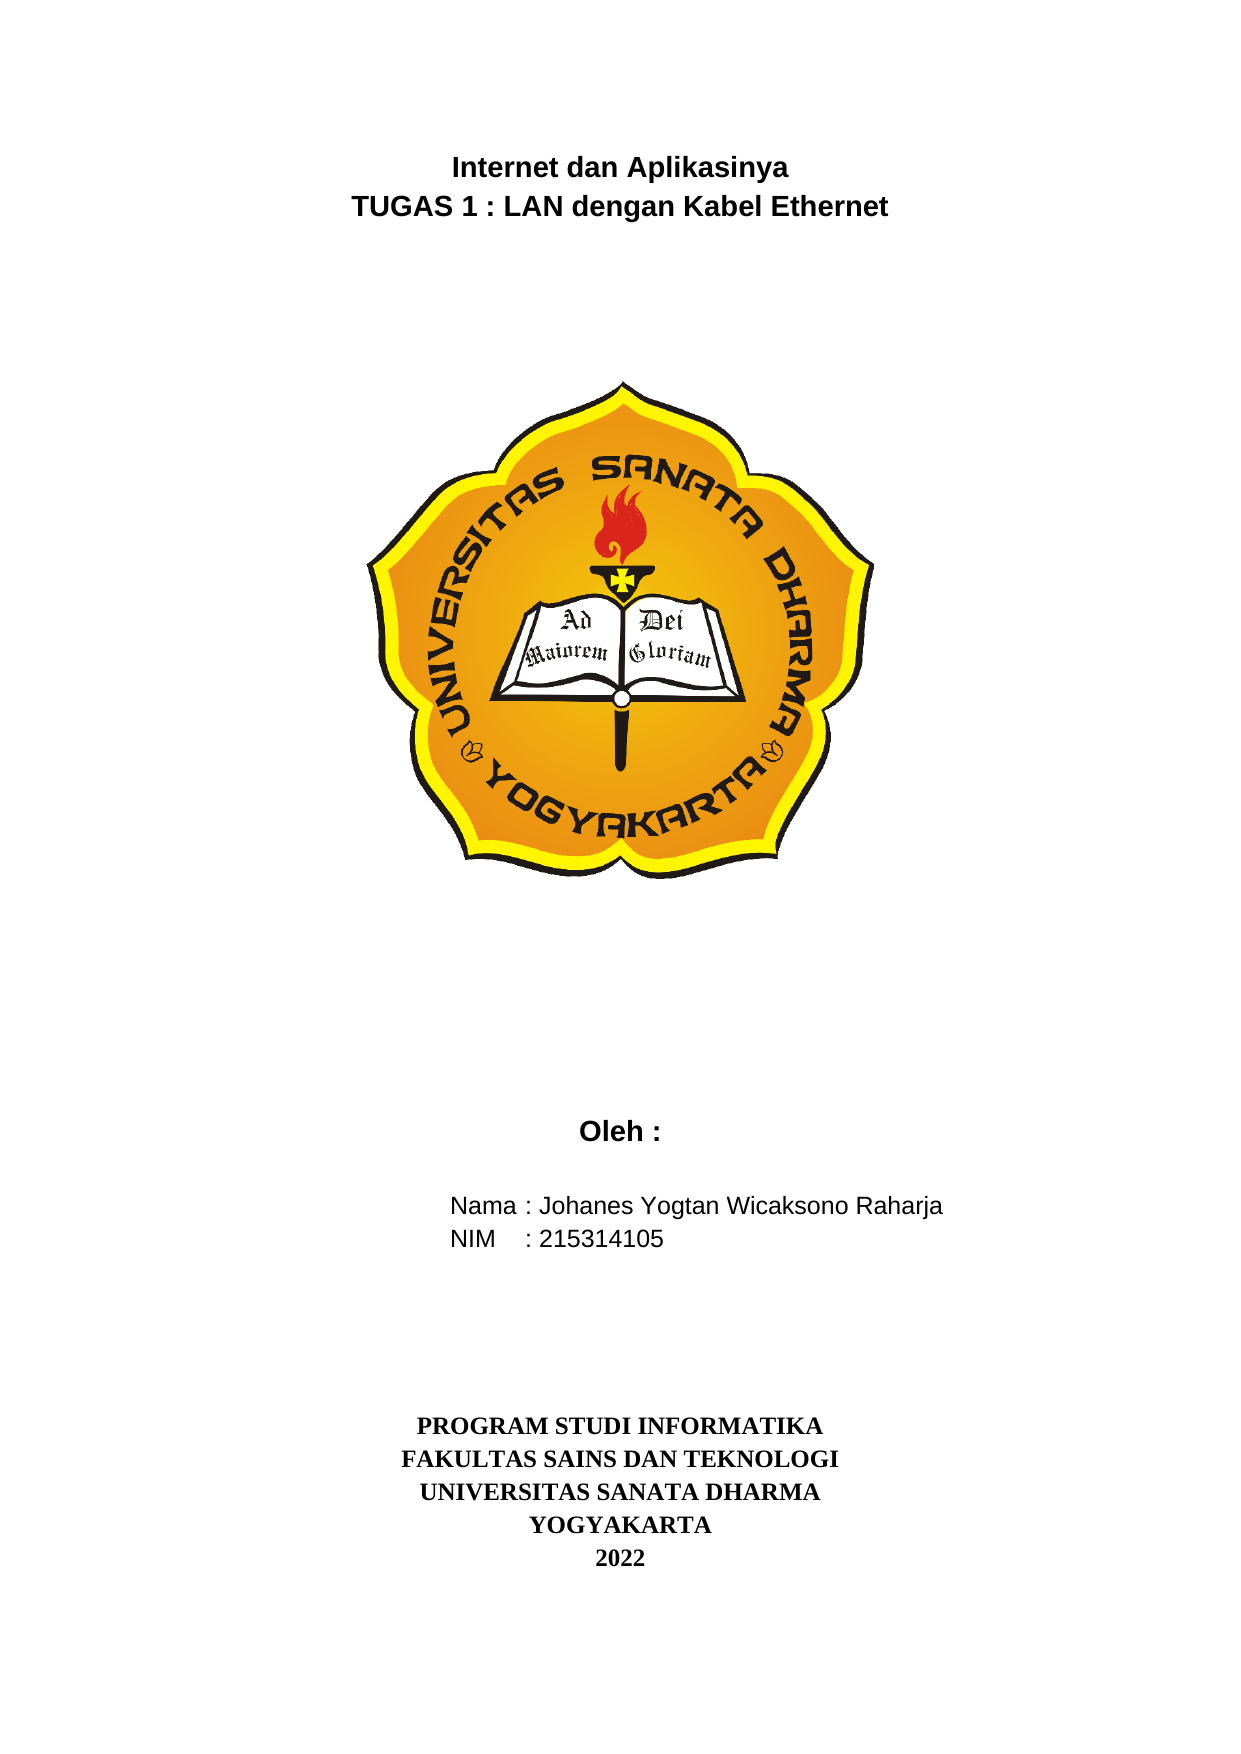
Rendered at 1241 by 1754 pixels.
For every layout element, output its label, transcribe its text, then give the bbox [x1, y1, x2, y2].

text Oleh : [150, 1114, 1090, 1147]
text FAKULTAS SAINS DAN TEKNOLOGI [150, 1444, 1090, 1473]
text NIM : 215314105 [450, 1224, 1090, 1253]
text Internet dan Aplikasinya [150, 150, 1090, 183]
picture [366, 381, 875, 879]
text PROGRAM STUDI INFORMATIKA [150, 1411, 1090, 1440]
text Nama : Johanes Yogtan Wicaksono Raharja [450, 1191, 1090, 1220]
text UNIVERSITAS SANATA DHARMA [150, 1477, 1090, 1506]
text YOGYAKARTA [150, 1510, 1090, 1539]
text 2022 [150, 1543, 1090, 1572]
text TUGAS 1 : LAN dengan Kabel Ethernet [150, 188, 1090, 222]
